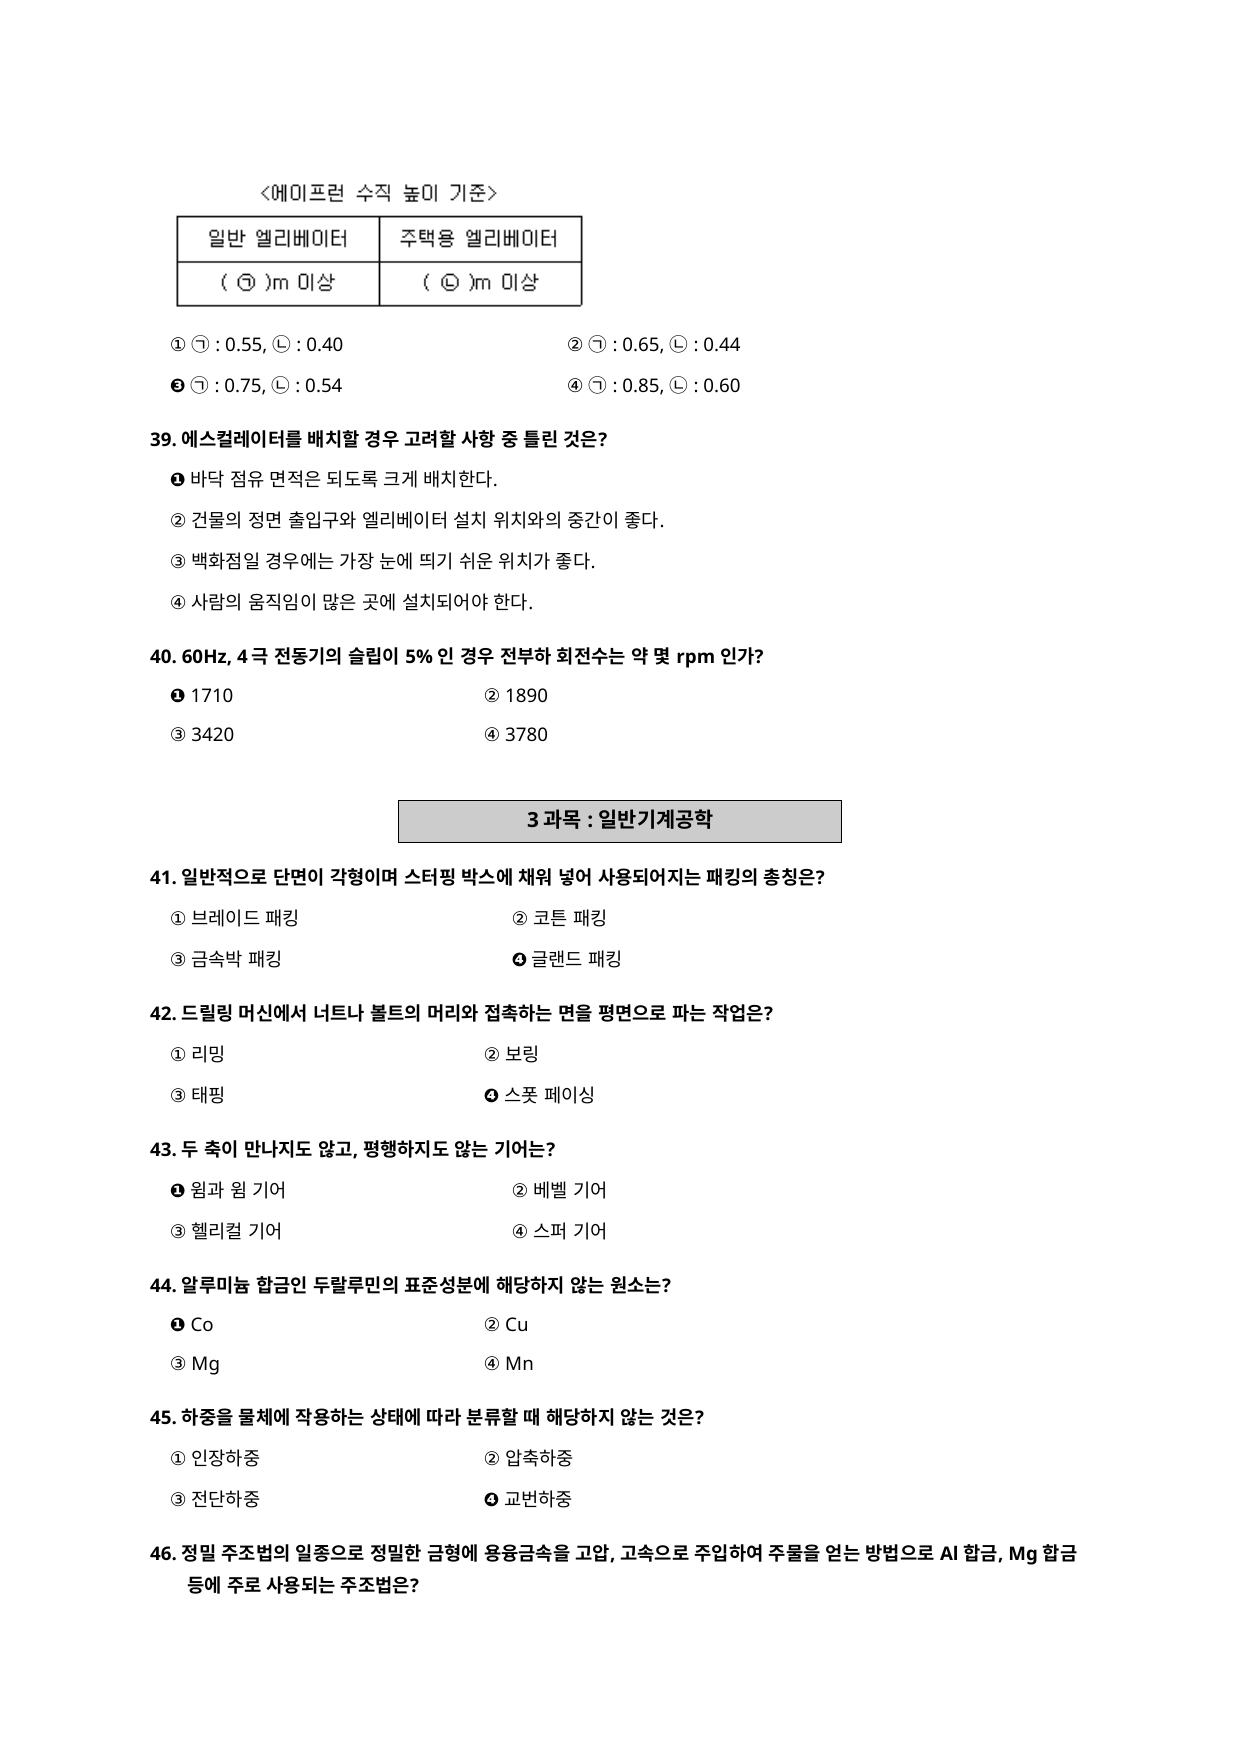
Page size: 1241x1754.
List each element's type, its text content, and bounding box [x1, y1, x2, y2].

text 46. 정밀 주조법의 일종으로 정밀한 금형에 용융금속을 고압, 고속으로 주입하여 주물을 얻는 방법으로 Al 합금, Mg 합금 등에 주로 사용되는 주조법은? [150, 1538, 1090, 1598]
text 41. 일반적으로 단면이 각형이며 스터핑 박스에 채워 넣어 사용되어지는 패킹의 총칭은? [150, 863, 1090, 890]
text 39. 에스컬레이터를 배치할 경우 고려할 사항 중 틀린 것은? [150, 424, 1090, 451]
text ① 리밍 ② 보링 [150, 1040, 1090, 1067]
text 40. 60Hz, 4극 전동기의 슬립이 5% 인 경우 전부하 회전수는 약 몇 rpm 인가? [150, 641, 1090, 668]
text ③ 헬리컬 기어 ④ 스퍼 기어 [150, 1217, 1090, 1244]
text ④ 사람의 움직임이 많은 곳에 설치되어야 한다. [150, 588, 1090, 615]
text 43. 두 축이 만나지도 않고, 평행하지도 않는 기어는? [150, 1134, 1090, 1162]
text ❶ 윔과 윔 기어 ② 베벨 기어 [150, 1175, 1090, 1203]
text ❸ ㉠ : 0.75, ㉡ : 0.54 ④ ㉠ : 0.85, ㉡ : 0.60 [150, 371, 1090, 398]
text ③ 금속박 패킹 ❹글랜드 패킹 [150, 945, 1090, 972]
text ③ 3420 ④ 3780 [150, 722, 1090, 747]
text ❶ 바닥 점유 면적은 되도록 크게 배치한다. [150, 465, 1090, 492]
text ① 인장하중 ② 압축하중 [150, 1443, 1090, 1471]
text 45. 하중을 물체에 작용하는 상태에 따라 분류할 때 해당하지 않는 것은? [150, 1403, 1090, 1430]
table_header 3과목 : 일반기계공학 [399, 801, 841, 842]
text ❶ Co ② Cu [150, 1311, 1090, 1337]
text 42. 드릴링 머신에서 너트나 볼트의 머리와 접촉하는 면을 평면으로 파는 작업은? [150, 999, 1090, 1026]
text ① ㉠ : 0.55, ㉡ : 0.40 ② ㉠ : 0.65, ㉡ : 0.44 [150, 329, 1090, 357]
text 44. 알루미늄 합금인 두랄루민의 표준성분에 해당하지 않는 원소는? [150, 1270, 1090, 1297]
picture [169, 177, 589, 310]
text ❶ 1710 ② 1890 [150, 682, 1090, 708]
text ③ 태핑 ❹ 스폿 페이싱 [150, 1081, 1090, 1108]
text ③ 전단하중 ❹ 교번하중 [150, 1485, 1090, 1512]
text ② 건물의 정면 출입구와 엘리베이터 설치 위치와의 중간이 좋다. [150, 506, 1090, 533]
text ① 브레이드 패킹 ② 코튼 패킹 [150, 904, 1090, 931]
text ③ 백화점일 경우에는 가장 눈에 띄기 쉬운 위치가 좋다. [150, 547, 1090, 574]
text ③ Mg ④ Mn [150, 1351, 1090, 1376]
